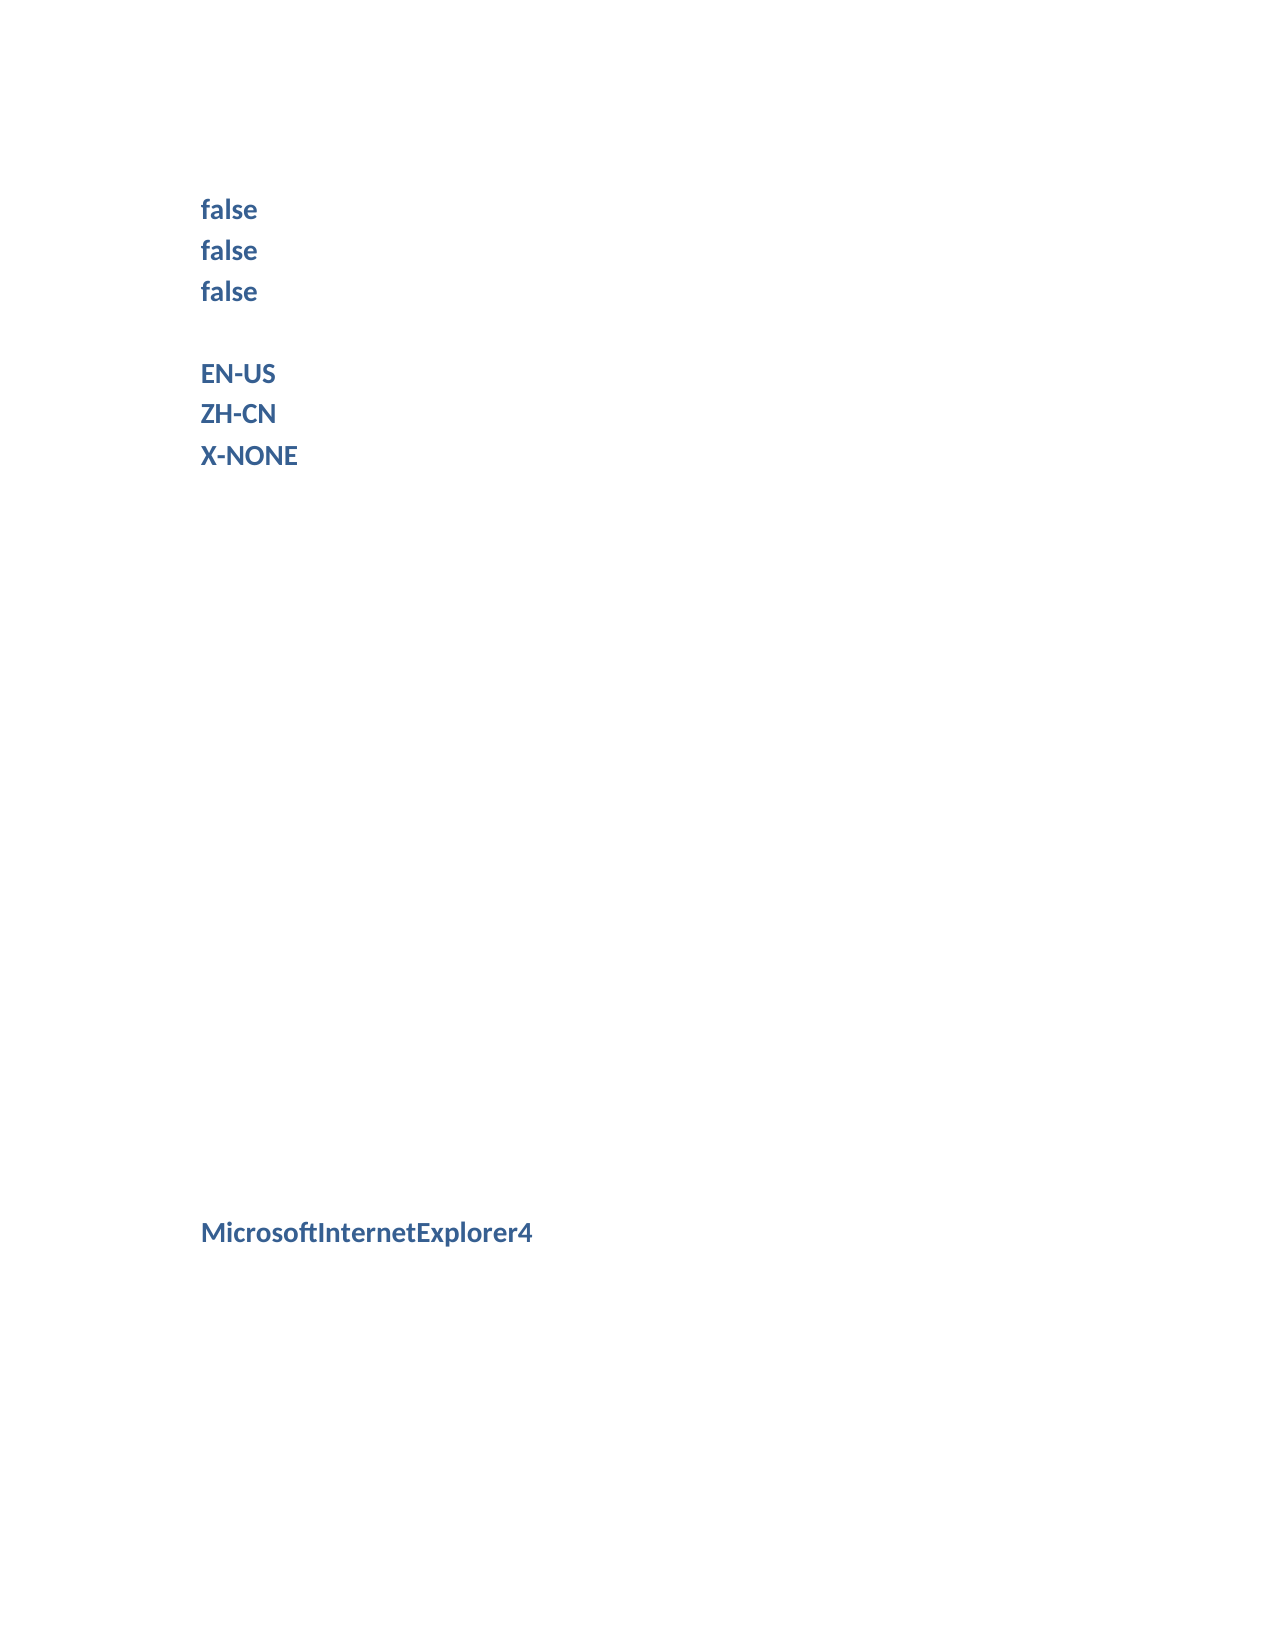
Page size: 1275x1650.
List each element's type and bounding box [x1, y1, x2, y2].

subtitle [187, 150, 1087, 1496]
